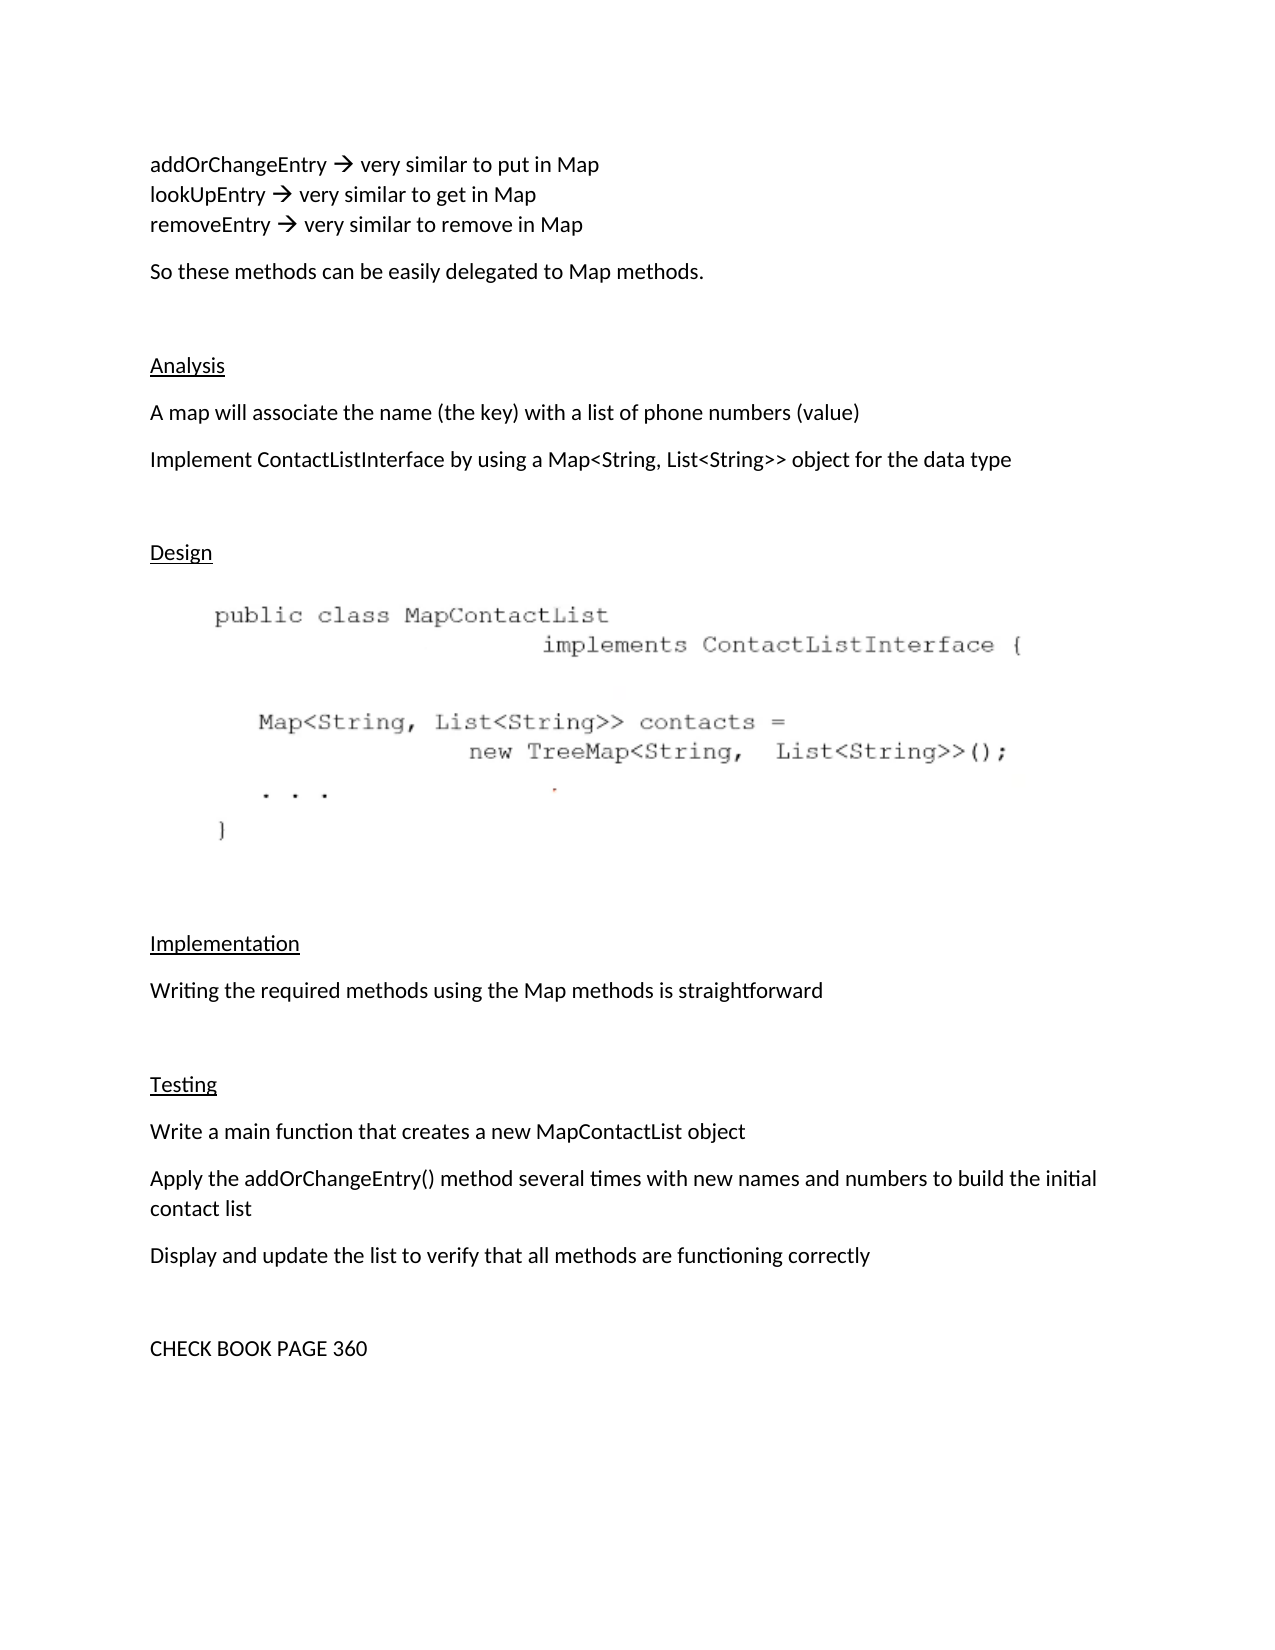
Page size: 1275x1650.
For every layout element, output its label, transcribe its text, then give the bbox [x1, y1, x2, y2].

text Implement ContactListInterface by using a Map<String, List<String>> object for the data type [150, 445, 1125, 473]
text Analysis [150, 351, 1125, 379]
text Write a main function that creates a new MapContactList object [150, 1117, 1125, 1145]
text Writing the required methods using the Map methods is straightforward [150, 976, 1125, 1004]
text Display and update the list to verify that all methods are functioning correctly [150, 1241, 1125, 1269]
picture [150, 585, 1082, 864]
text Design [150, 538, 1125, 567]
text So these methods can be easily delegated to Map methods. [150, 257, 1125, 285]
text Testing [150, 1070, 1125, 1098]
text CHECK BOOK PAGE 360 [150, 1334, 1125, 1362]
text addOrChangeEntry very similar to put in Map lookUpEntry very similar to get in Map removeEntry very similar to remove in Map [150, 150, 1125, 238]
text A map will associate the name (the key) with a list of phone numbers (value) [150, 398, 1125, 426]
text Implementation [150, 929, 1125, 957]
text Apply the addOrChangeEntry() method several times with new names and numbers to build the initial contact list [150, 1164, 1125, 1222]
